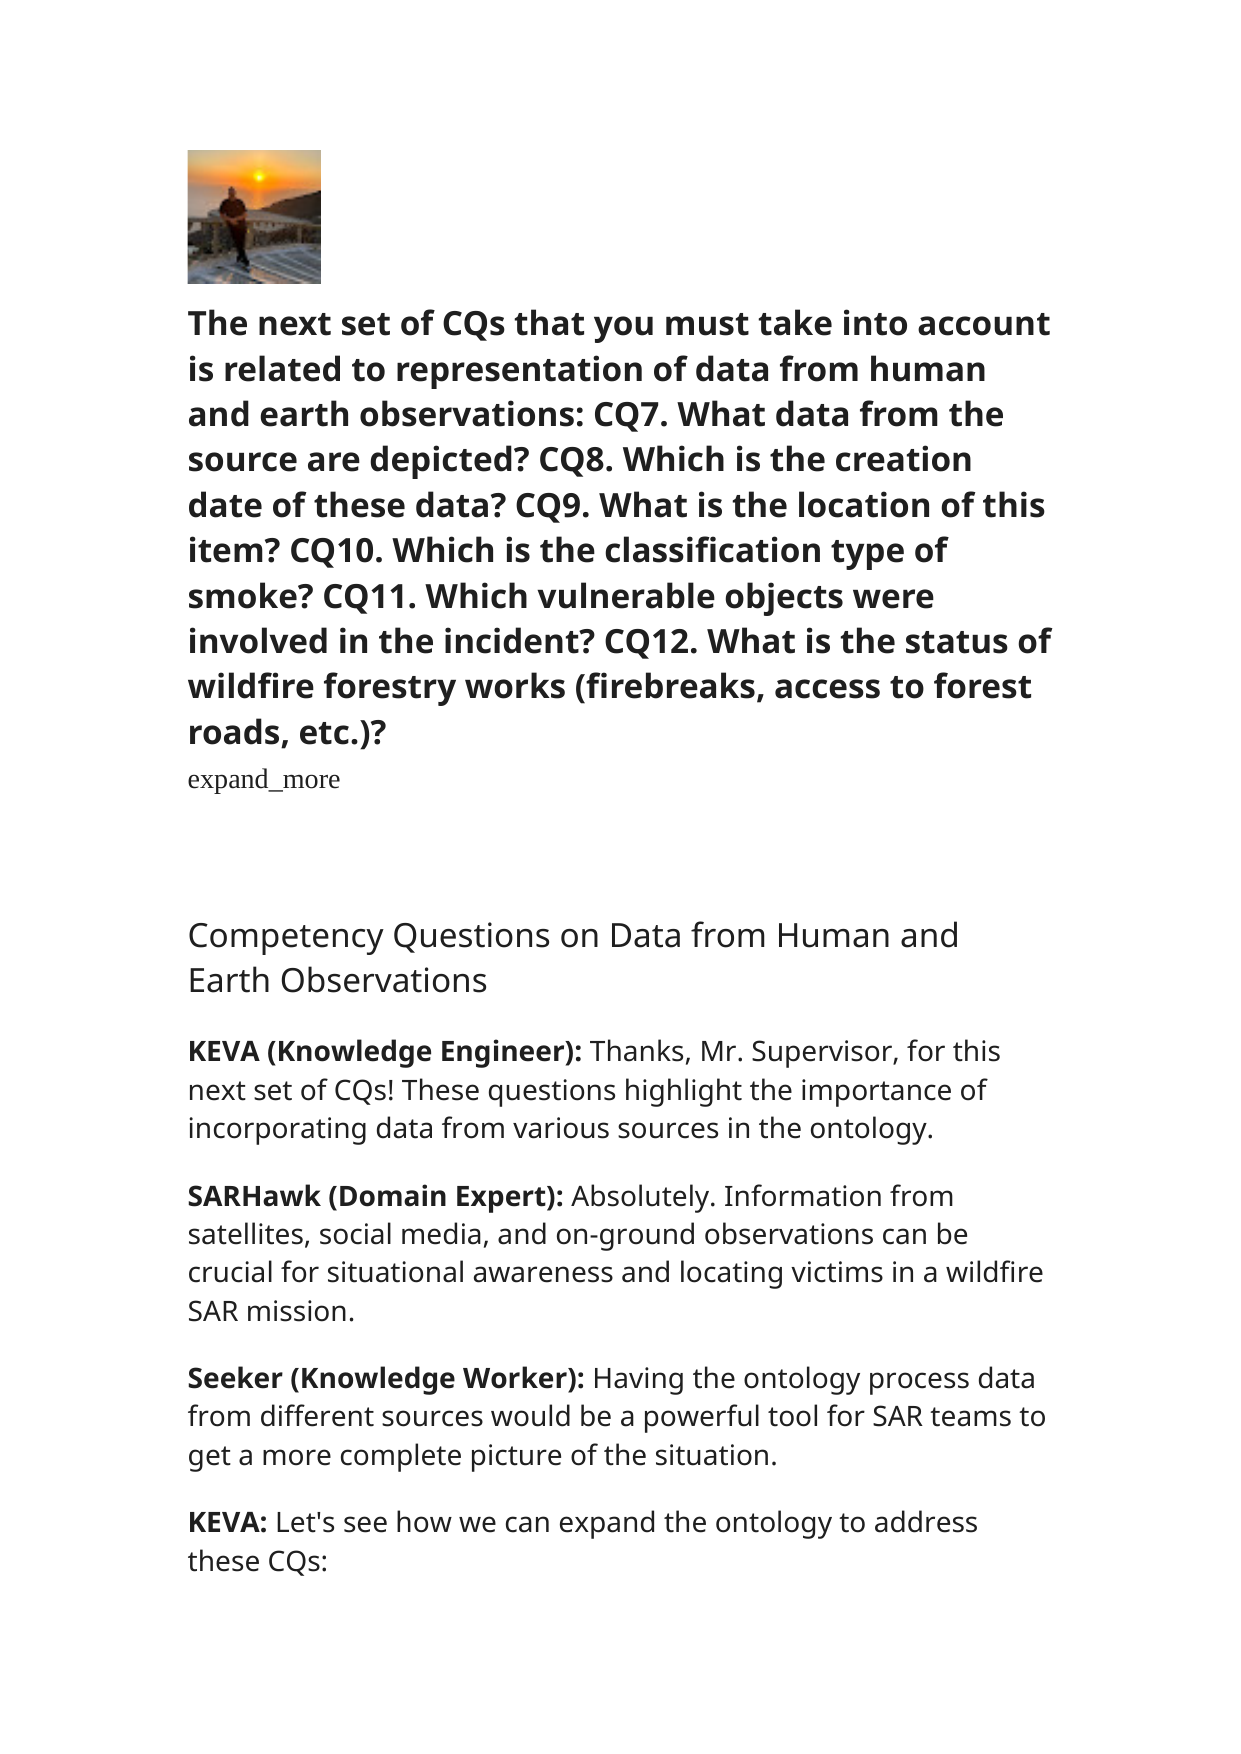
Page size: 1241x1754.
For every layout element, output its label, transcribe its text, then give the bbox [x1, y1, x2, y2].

text SARHawk (Domain Expert): Absolutely. Information from satellites, social media, and on-ground observations can be crucial for situational awareness and locating victims in a wildfire SAR mission. [187, 1176, 1053, 1329]
text KEVA (Knowledge Engineer): Thanks, Mr. Supervisor, for this next set of CQs! These questions highlight the importance of incorporating data from various sources in the ontology. [187, 1032, 1053, 1147]
picture [187, 150, 321, 284]
subtitle The next set of CQs that you must take into account is related to representation of data from human and earth observations: CQ7. What data from the source are depicted? CQ8. Which is the creation date of these data? CQ9. What is the location of this item? CQ10. Which is the classification type of smoke? CQ11. Which vulnerable objects were involved in the incident? CQ12. What is the status of wildfire forestry works (firebreaks, access to forest roads, etc.)? [187, 300, 1053, 754]
text Seeker (Knowledge Worker): Having the ontology process data from different sources would be a powerful tool for SAR teams to get a more complete picture of the situation. [187, 1358, 1053, 1473]
text expand_more [187, 762, 1053, 795]
text KEVA: Let's see how we can expand the ontology to address these CQs: [187, 1503, 1053, 1579]
subtitle Competency Questions on Data from Human and Earth Observations [187, 912, 1053, 1003]
